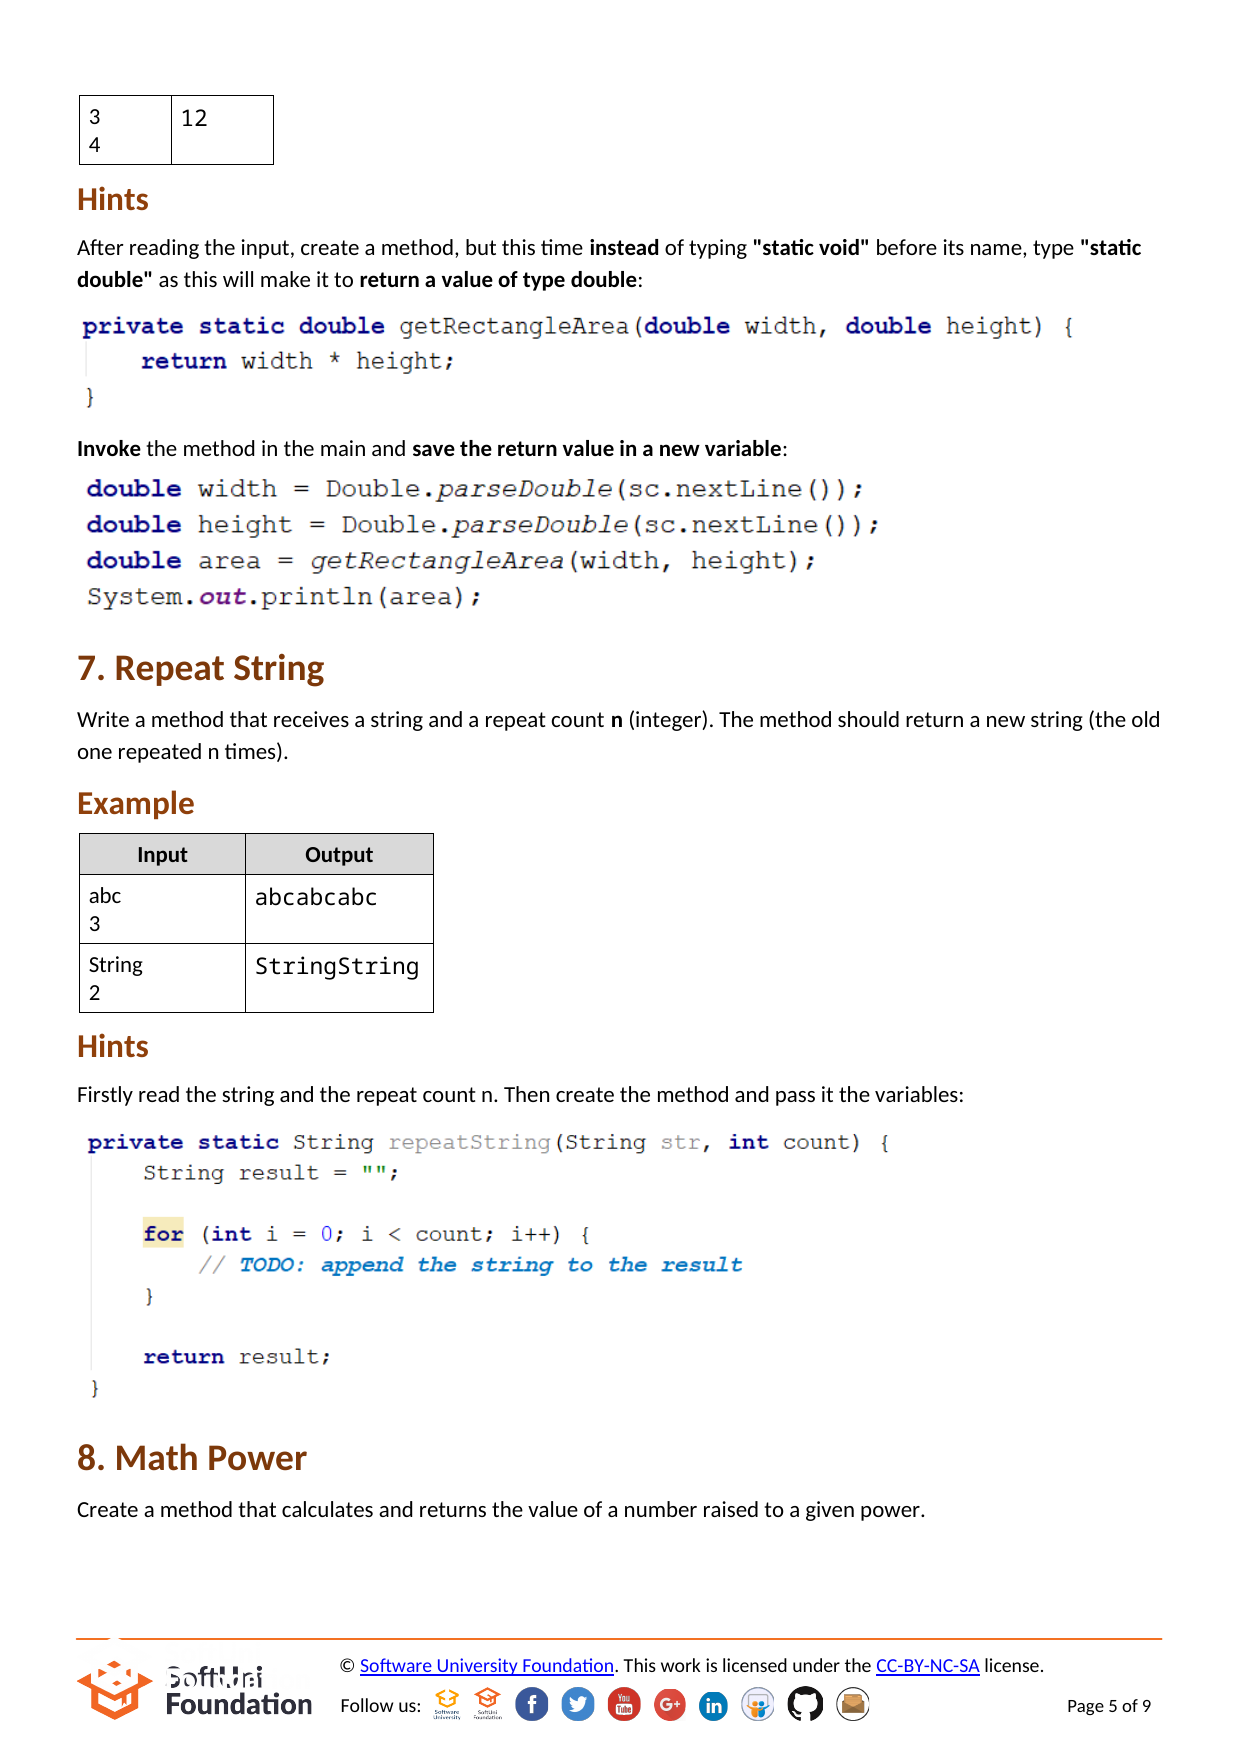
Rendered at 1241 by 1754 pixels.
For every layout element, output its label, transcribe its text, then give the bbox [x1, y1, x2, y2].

table_cell 3 4 [80, 96, 171, 164]
picture [741, 1687, 774, 1721]
picture [433, 1689, 461, 1721]
table_cell abcabcabc [246, 875, 433, 943]
table_header Output [246, 834, 433, 874]
picture [654, 1689, 686, 1721]
table_cell abc 3 [80, 875, 245, 943]
subtitle Hints [77, 178, 1163, 219]
table_header Input [80, 834, 245, 874]
picture [473, 1687, 502, 1721]
table_cell StringString [246, 944, 433, 1012]
picture [722, 1692, 728, 1700]
text Invoke the method in the main and save the return value in a new variable: [77, 434, 1163, 463]
picture [699, 1692, 705, 1700]
picture [787, 1686, 823, 1721]
text After reading the input, create a method, but this time instead of typing "static void" before its name, type "static double" as this will make it to return a value of type double: [77, 233, 1163, 293]
picture [76, 466, 896, 619]
picture [561, 1687, 595, 1721]
text Write a method that receives a string and a repeat count n (integer). The method should return a new string (the old one repeated n times). [77, 705, 1163, 765]
picture [607, 1687, 641, 1721]
table_cell String 2 [80, 944, 245, 1012]
text Firstly read the string and the repeat count n. Then create the method and pass it the variables: [77, 1080, 1163, 1108]
picture [76, 1125, 904, 1410]
subtitle Repeat String [77, 644, 1163, 690]
picture [515, 1687, 549, 1721]
subtitle Math Power [77, 1434, 1163, 1480]
subtitle Hints [77, 1025, 1163, 1066]
text Create a method that calculates and returns the value of a number raised to a given power. [77, 1495, 1163, 1523]
picture [76, 310, 1089, 418]
subtitle Example [77, 782, 1163, 823]
table_cell 12 [172, 96, 273, 164]
picture [836, 1687, 870, 1721]
picture [699, 1712, 707, 1721]
picture [76, 1636, 312, 1720]
picture [720, 1712, 728, 1721]
picture [712, 1703, 721, 1712]
